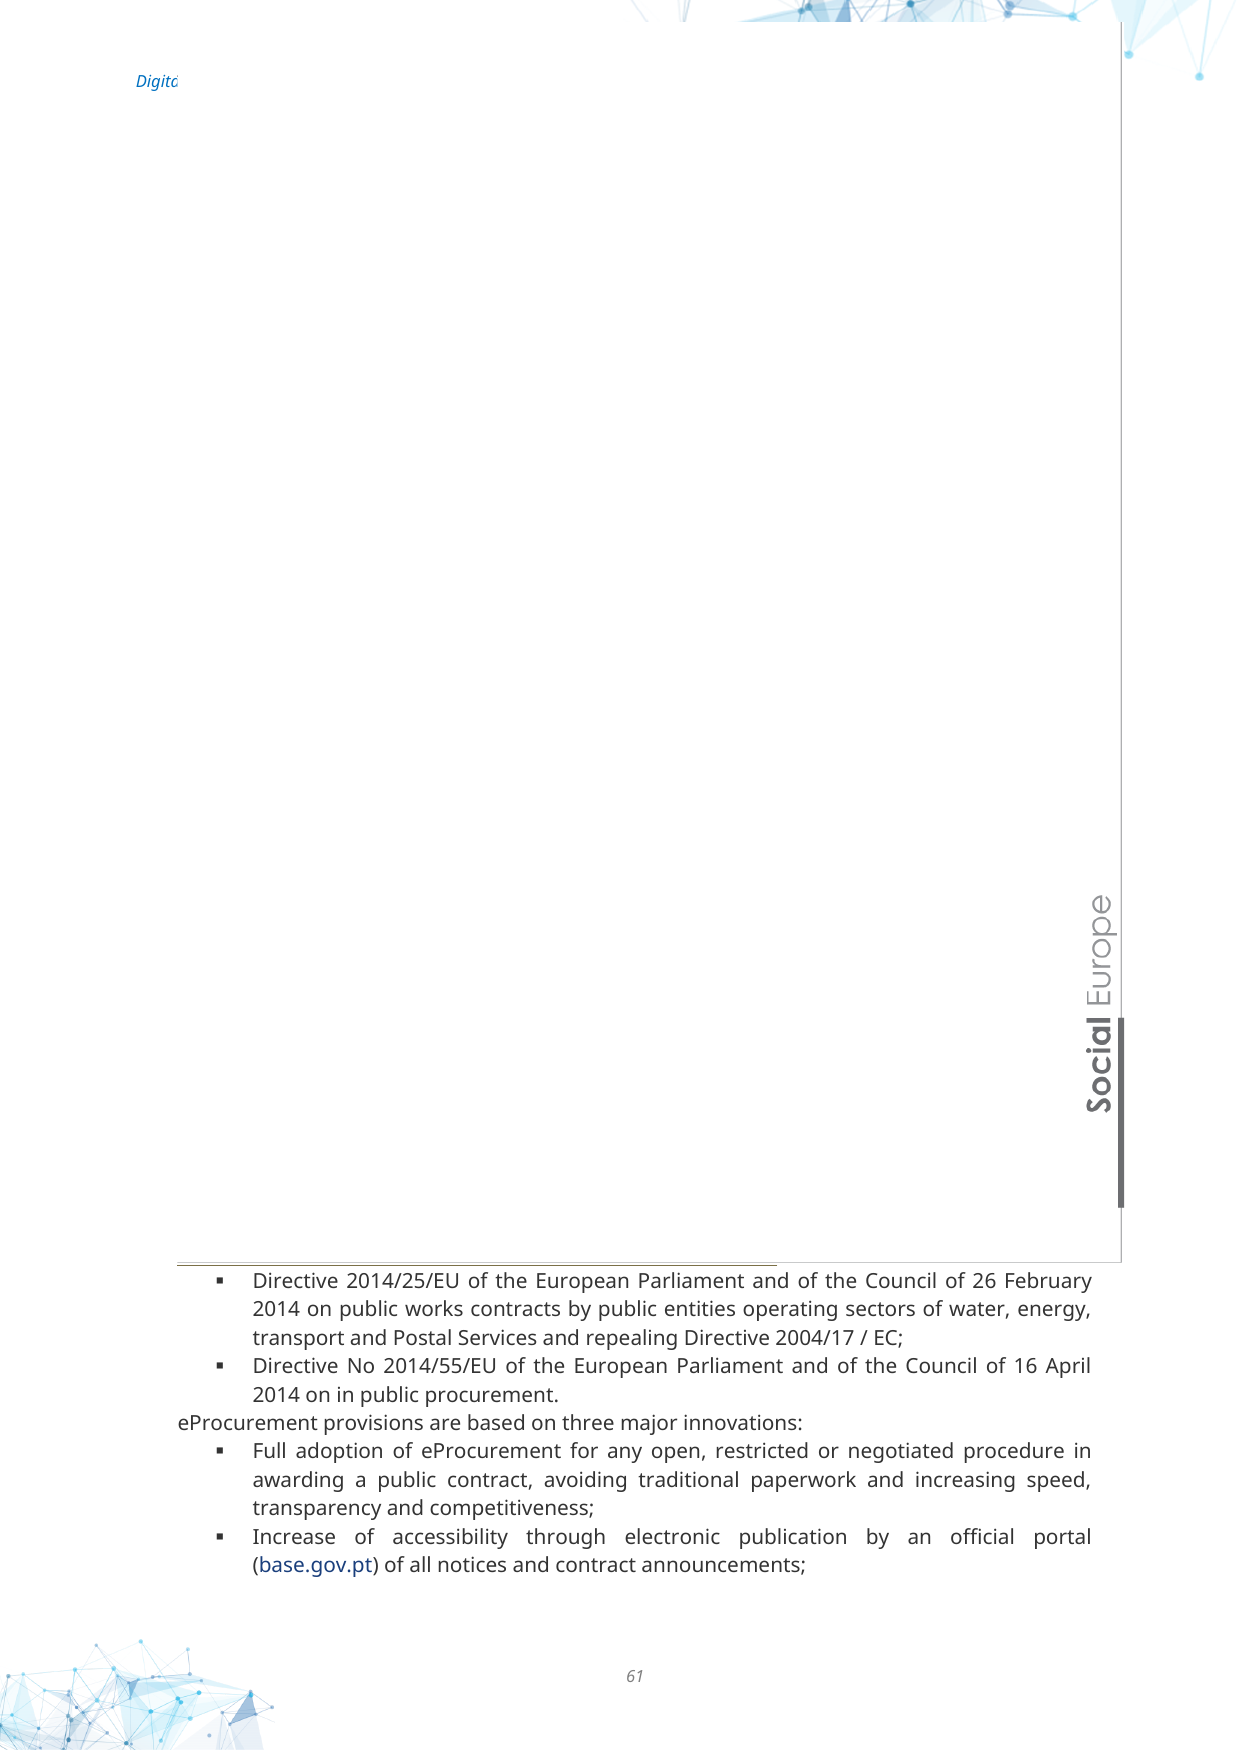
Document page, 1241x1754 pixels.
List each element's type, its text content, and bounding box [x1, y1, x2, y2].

list Directive No 2014/55/EU of the European Parliament and of the Council of 16 April 2014 on in public procurement. [215, 1351, 1092, 1408]
text eProcurement provisions are based on three major innovations: [177, 1408, 1092, 1437]
list Full adoption of eProcurement for any open, restricted or negotiated procedure in awarding a public contract, avoiding traditional paperwork and increasing speed, transparency and competitiveness; [215, 1437, 1092, 1522]
list Increase of accessibility through electronic publication by an official portal (base.gov.pt) of all notices and contract announcements; [215, 1522, 1092, 1579]
list Directive 2014/25/EU of the European Parliament and of the Council of 26 February 2014 on public works contracts by public entities operating sectors of water, energy, transport and Postal Services and repealing Directive 2004/17 / EC; [215, 1266, 1092, 1351]
picture [177, 22, 1125, 1263]
